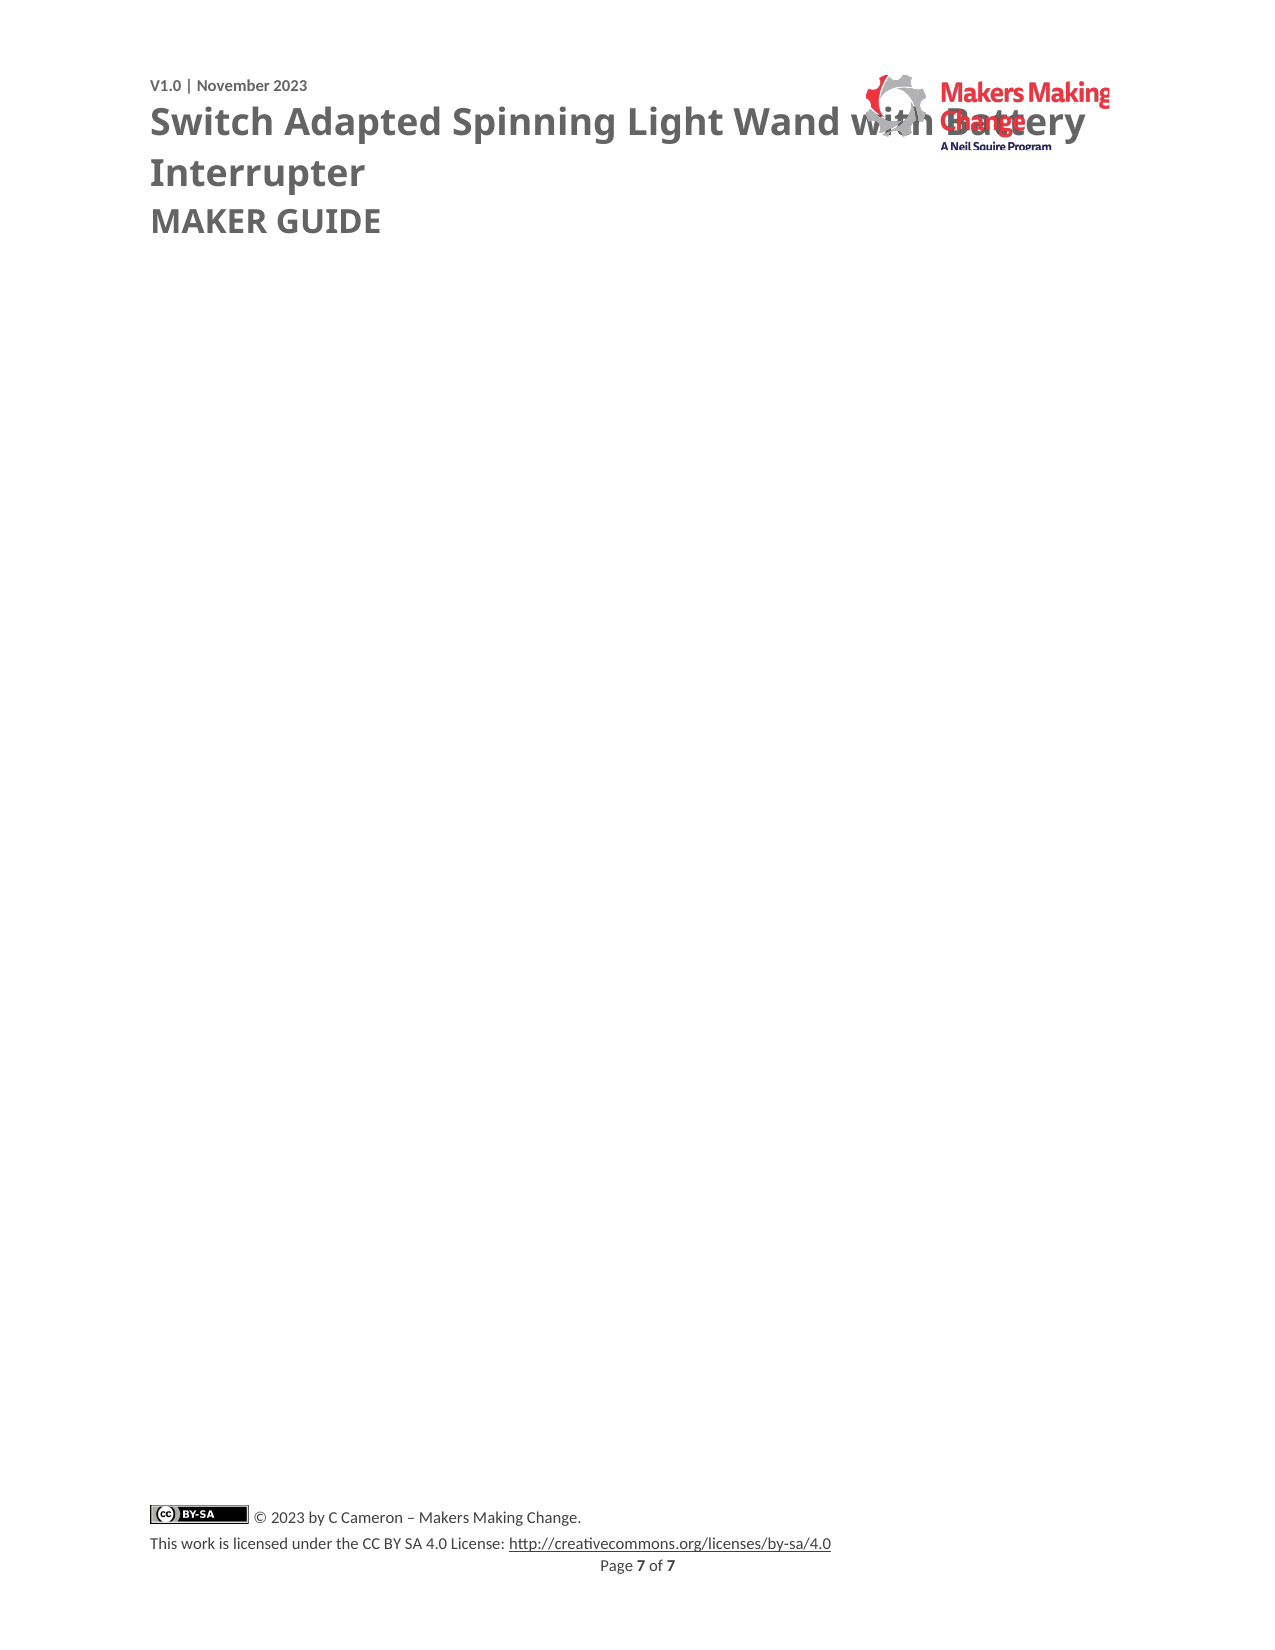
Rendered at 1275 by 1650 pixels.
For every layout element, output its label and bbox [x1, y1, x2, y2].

picture [865, 75, 1110, 151]
picture [150, 1505, 249, 1524]
